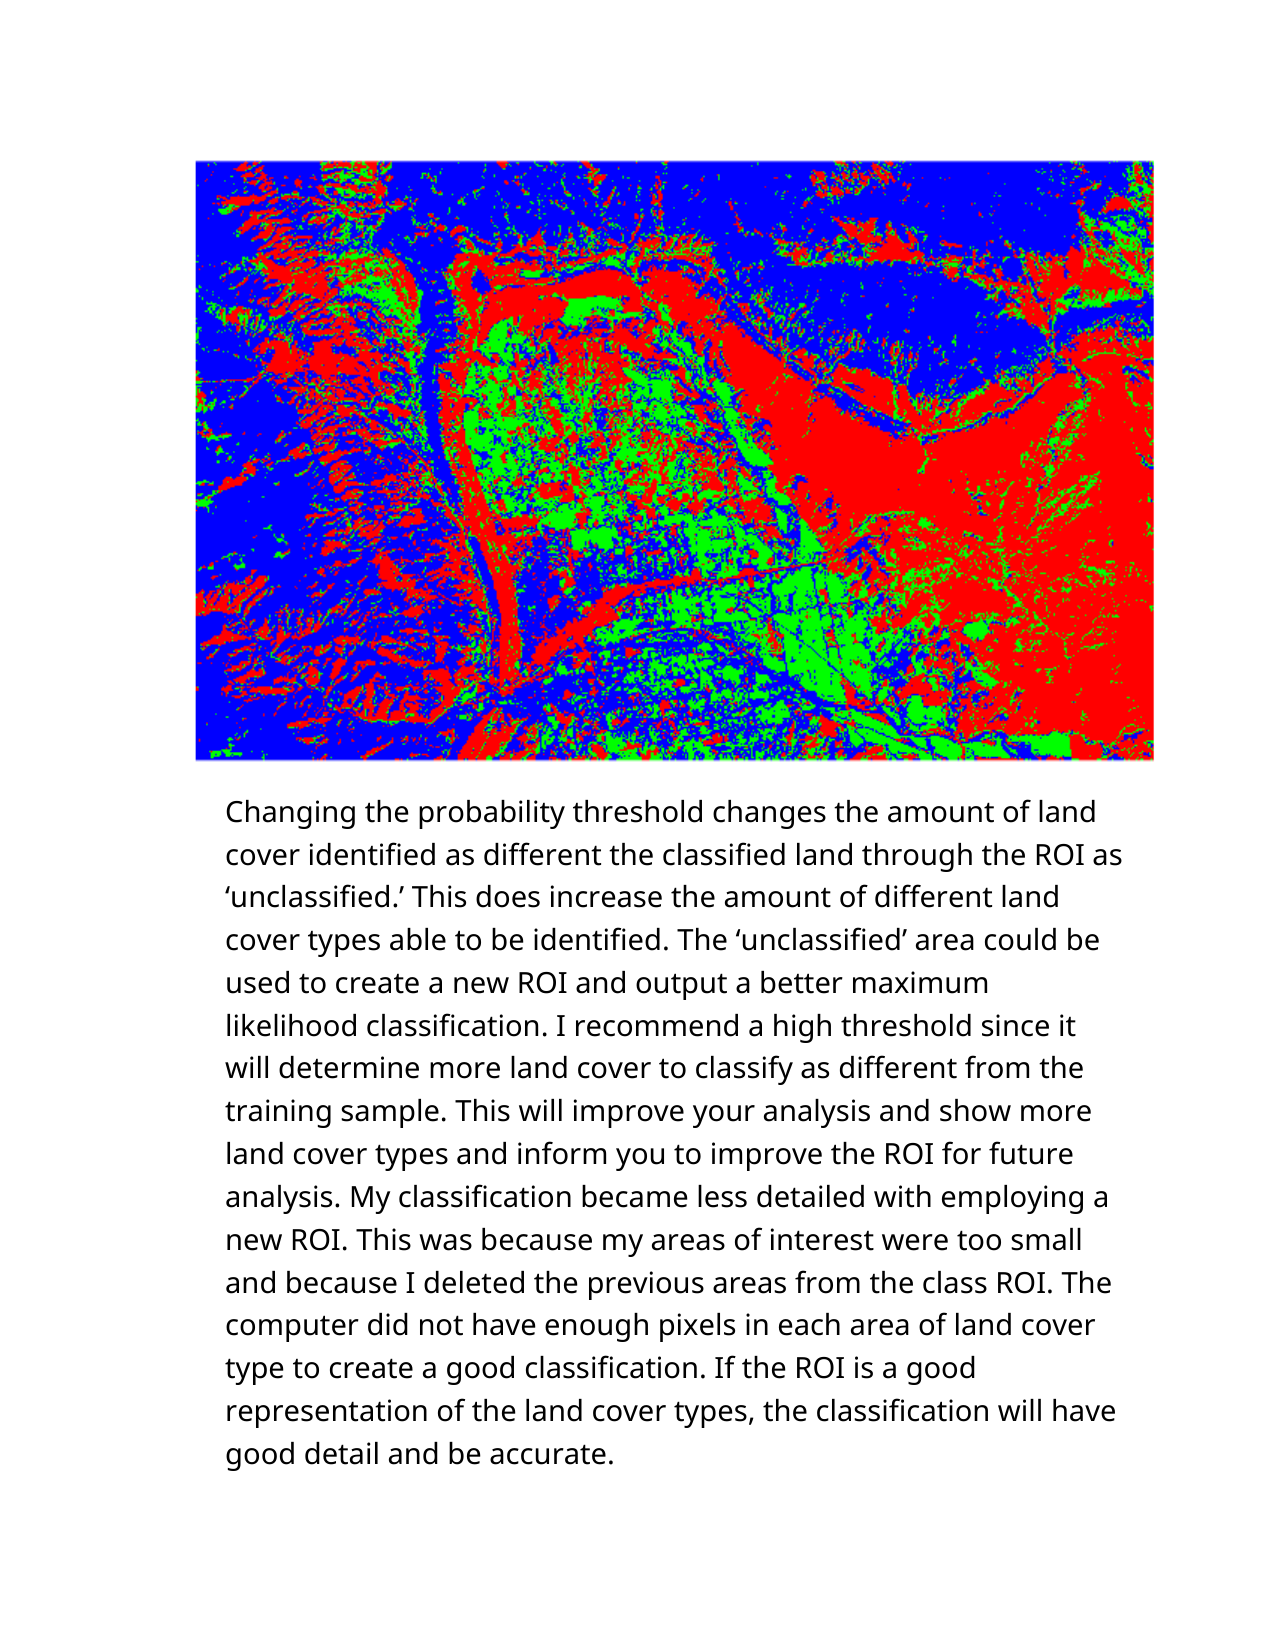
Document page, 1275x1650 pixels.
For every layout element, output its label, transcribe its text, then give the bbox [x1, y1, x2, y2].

picture [187, 150, 1163, 772]
list Changing the probability threshold changes the amount of land cover identified as different the classified land through the ROI as ‘unclassified.’ This does increase the amount of different land cover types able to be identified. The ‘unclassified’ area could be used to create a new ROI and output a better maximum likelihood classification. I recommend a high threshold since it will determine more land cover to classify as different from the training sample. This will improve your analysis and show more land cover types and inform you to improve the ROI for future analysis. My classification became less detailed with employing a new ROI. This was because my areas of interest were too small and because I deleted the previous areas from the class ROI. The computer did not have enough pixels in each area of land cover type to create a good classification. If the ROI is a good representation of the land cover types, the classification will have good detail and be accurate. [225, 791, 1125, 1473]
